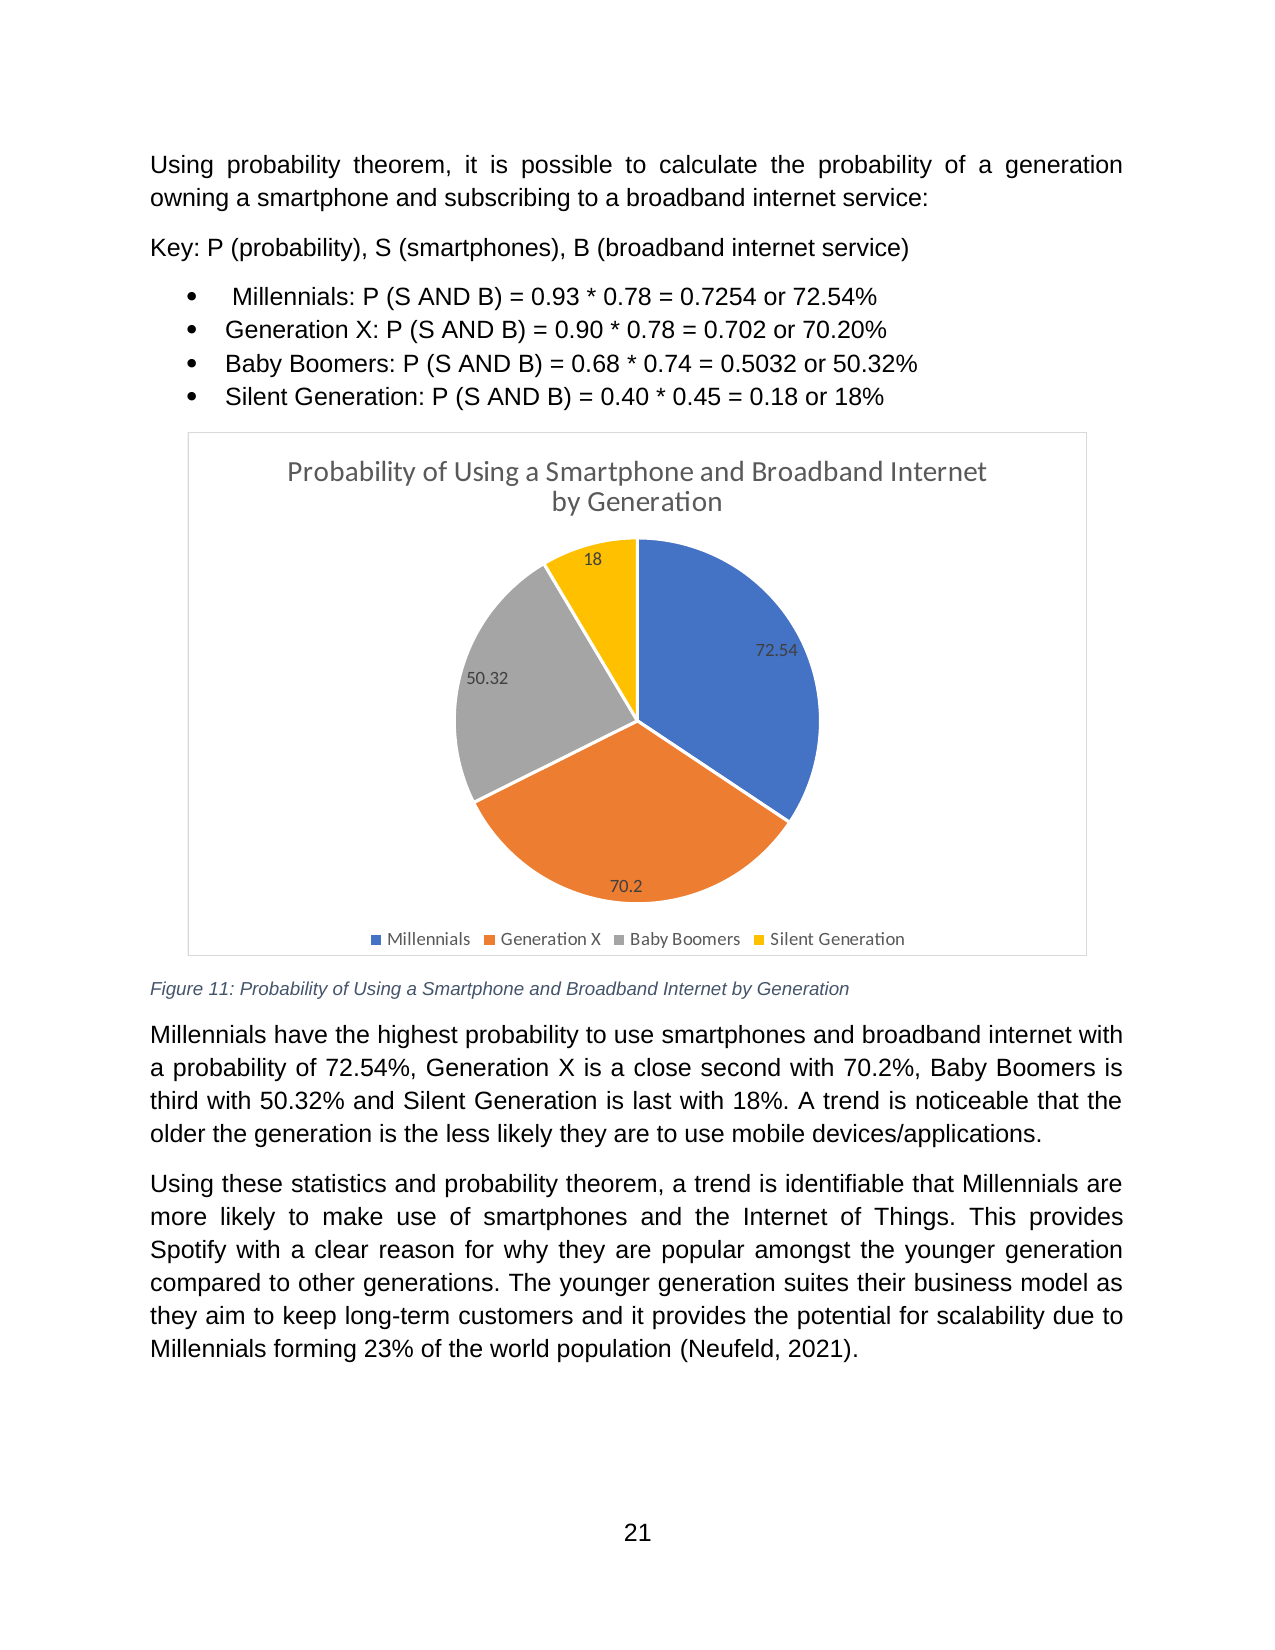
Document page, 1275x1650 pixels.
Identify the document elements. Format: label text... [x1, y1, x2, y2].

text Using probability theorem, it is possible to calculate the probability of a generation owning a smartphone and subscribing to a broadband internet service: [150, 150, 1125, 212]
list Baby Boomers: P (S AND B) = 0.68 * 0.74 = 0.5032 or 50.32% [187, 349, 1125, 377]
list Silent Generation: P (S AND B) = 0.40 * 0.45 = 0.18 or 18% [187, 382, 1125, 411]
text Millennials have the highest probability to use smartphones and broadband internet with a probability of 72.54%, Generation X is a close second with 70.2%, Baby Boomers is third with 50.32% and Silent Generation is last with 18%. A trend is noticeable that the older the generation is the less likely they are to use mobile devices/applications. [150, 1020, 1125, 1148]
text Figure 11: Probability of Using a Smartphone and Broadband Internet by Generation [150, 977, 1125, 999]
list Millennials: P (S AND B) = 0.93 * 0.78 = 0.7254 or 72.54% [187, 282, 1125, 311]
list Generation X: P (S AND B) = 0.90 * 0.78 = 0.702 or 70.20% [187, 316, 1125, 344]
text Key: P (probability), S (smartphones), B (broadband internet service) [150, 233, 1125, 261]
text Using these statistics and probability theorem, a trend is identifiable that Millennials are more likely to make use of smartphones and the Internet of Things. This provides Spotify with a clear reason for why they are popular amongst the younger generation compared to other generations. The younger generation suites their business model as they aim to keep long-term customers and it provides the potential for scalability due to Millennials forming 23% of the world population. [150, 1169, 1125, 1362]
